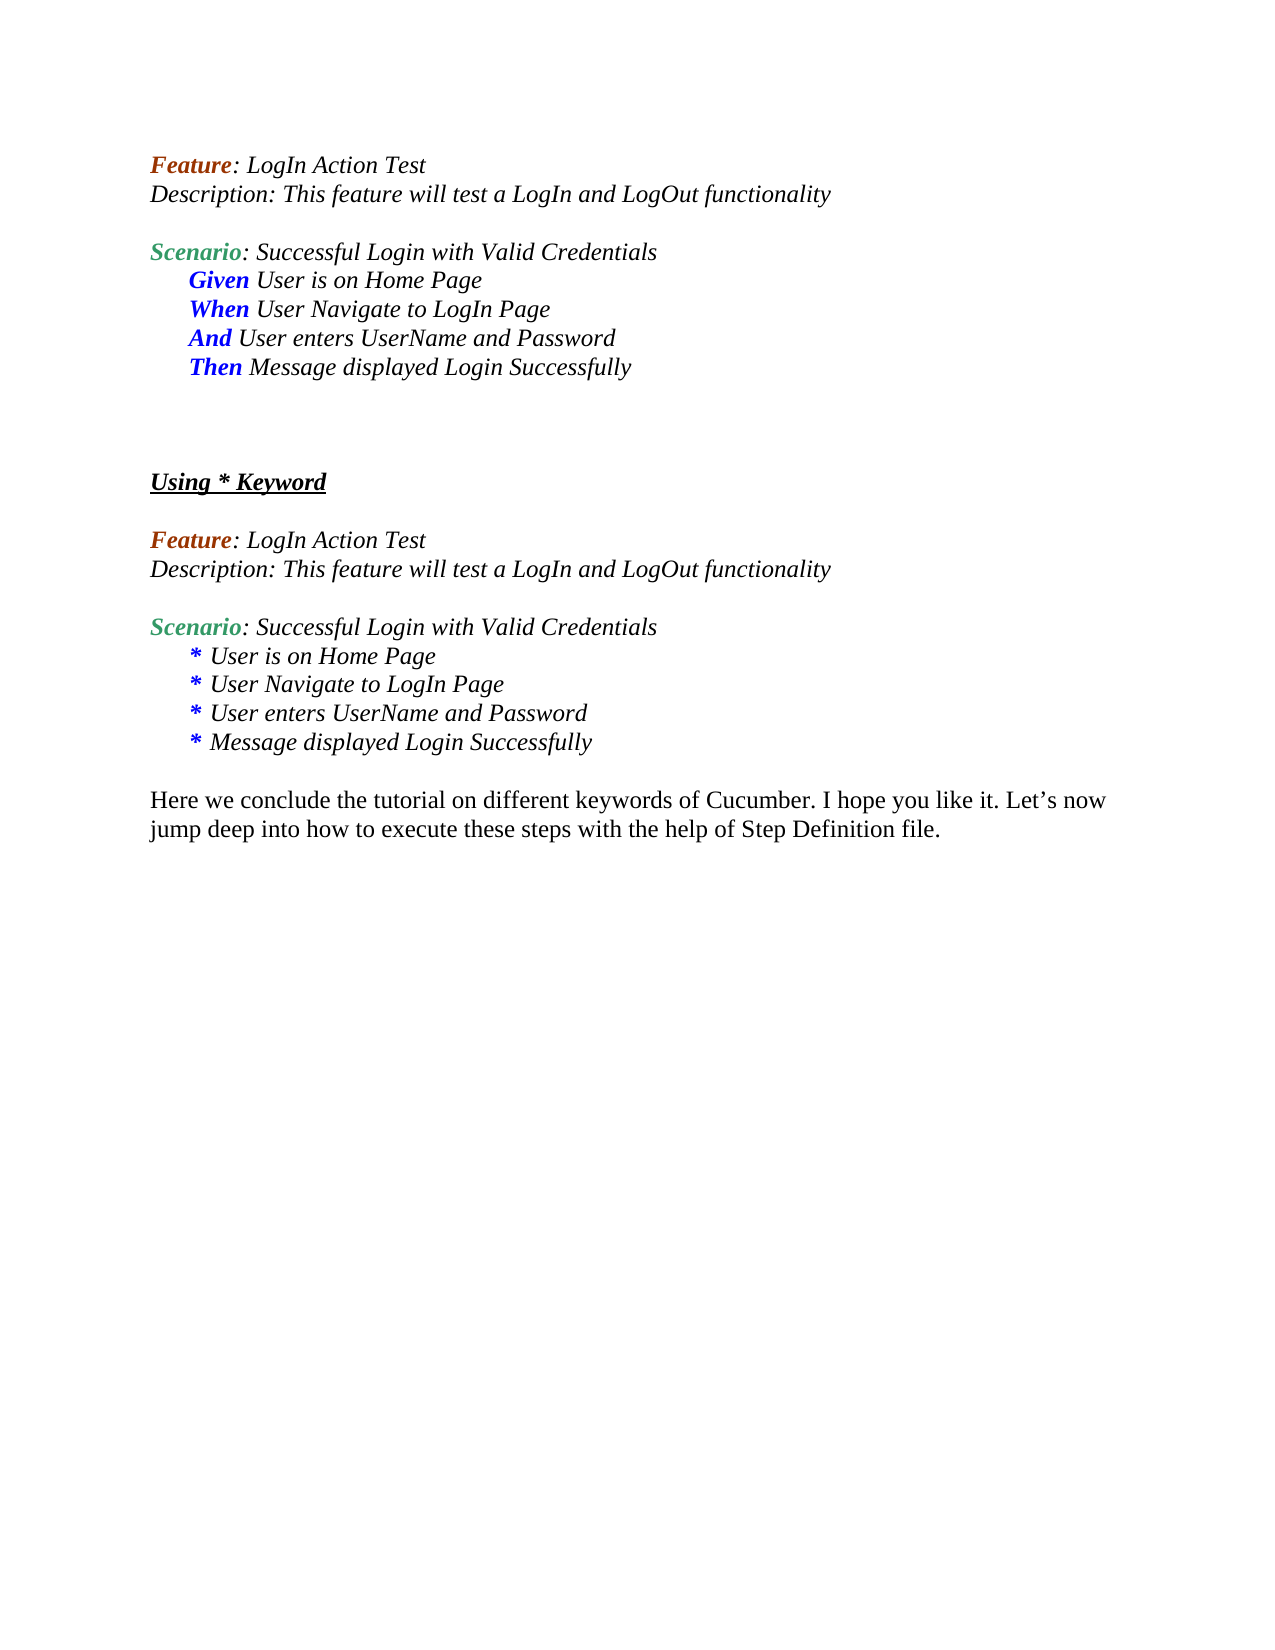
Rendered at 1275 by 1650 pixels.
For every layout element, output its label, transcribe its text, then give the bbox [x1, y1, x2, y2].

text Feature: LogIn Action Test Description: This feature will test a LogIn and LogOut functionality [150, 525, 1125, 583]
text Here we conclude the tutorial on different keywords of Cucumber. I hope you like it. Let’s now jump deep into how to execute these steps with the help of Step Definition file. [150, 785, 1125, 842]
text Feature: LogIn Action Test Description: This feature will test a LogIn and LogOut functionality [150, 150, 1125, 207]
text Using * Keyword [150, 467, 1125, 496]
text Scenario: Successful Login with Valid Credentials Given User is on Home Page When User Navigate to LogIn Page And User enters UserName and Password Then Message displayed Login Successfully [150, 237, 1125, 380]
text Scenario: Successful Login with Valid Credentials * User is on Home Page * User Navigate to LogIn Page * User enters UserName and Password * Message displayed Login Successfully [150, 612, 1125, 756]
